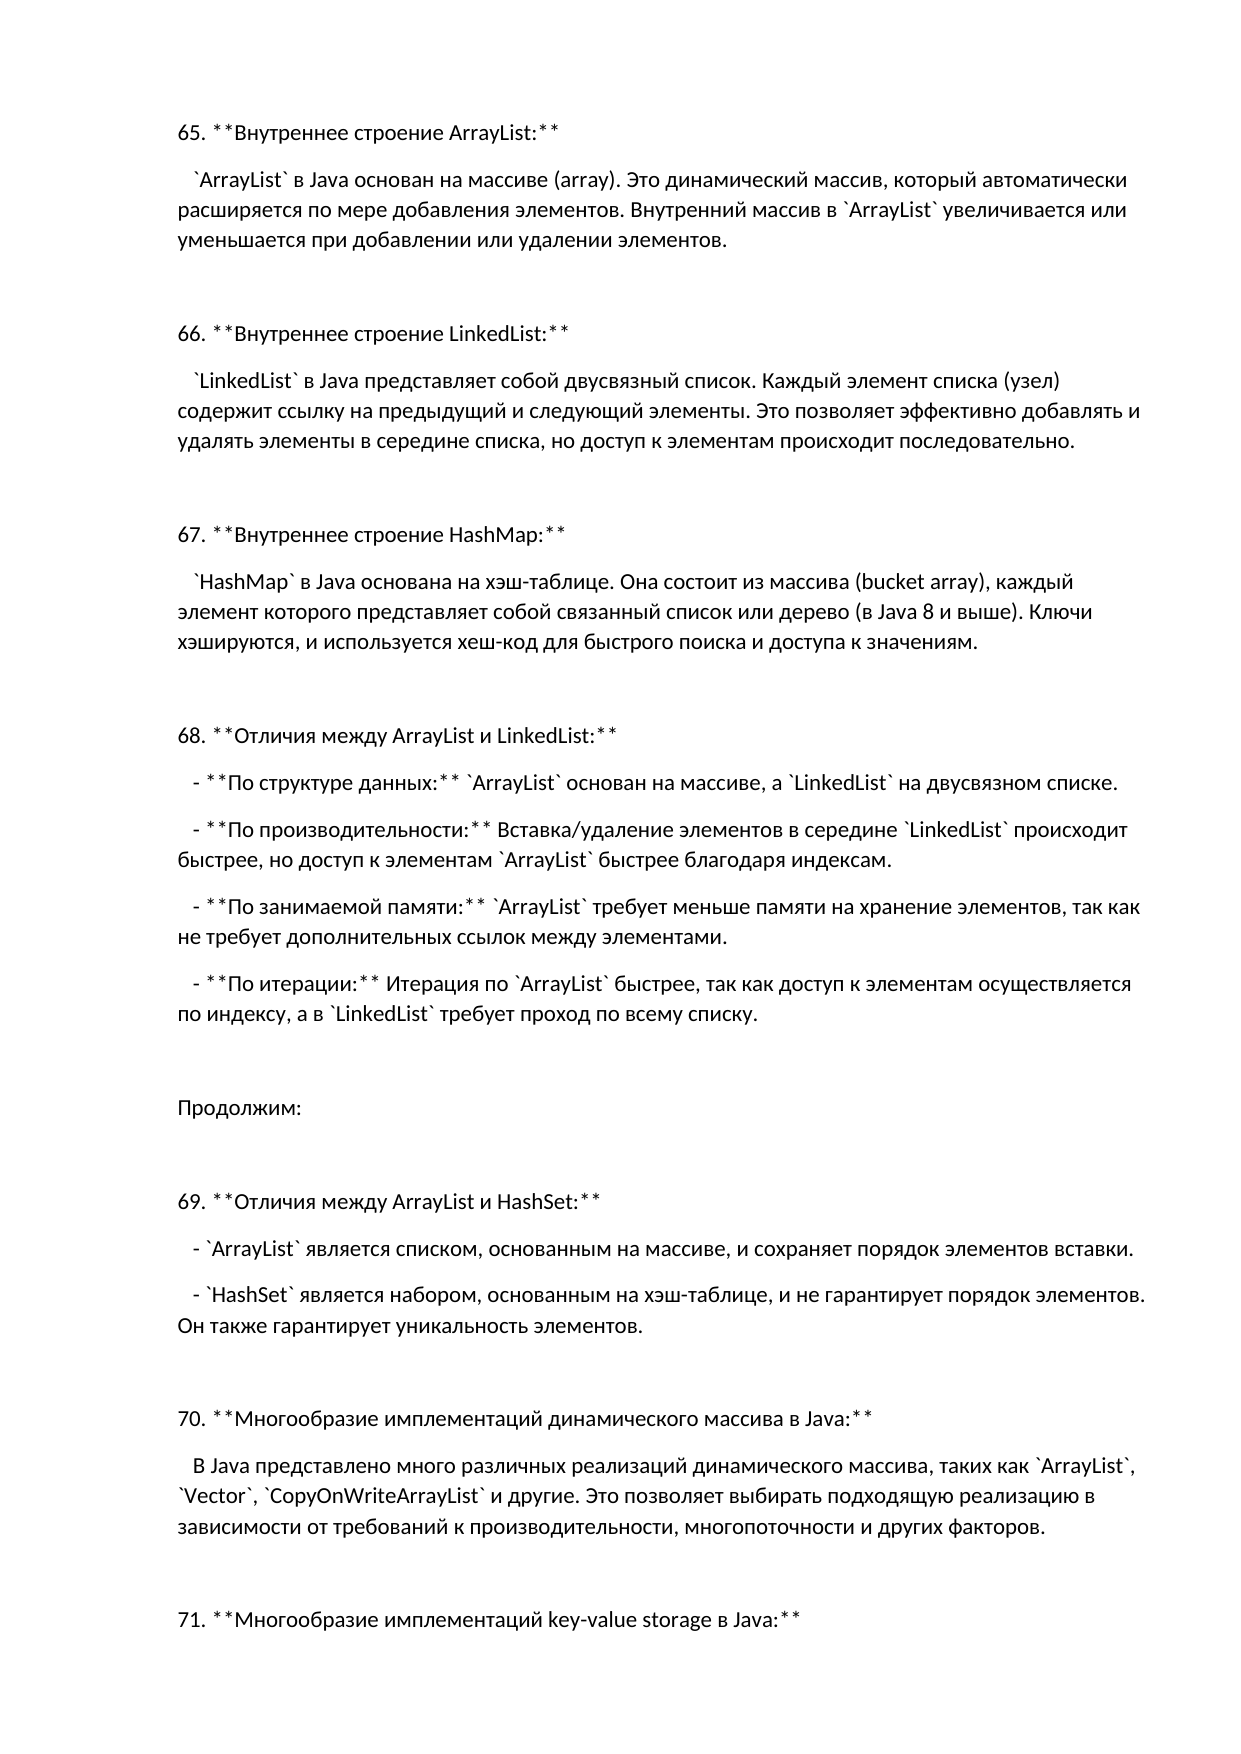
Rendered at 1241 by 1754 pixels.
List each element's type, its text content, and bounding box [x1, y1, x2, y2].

text - **По производительности:** Вставка/удаление элементов в середине `LinkedList` происходит быстрее, но доступ к элементам `ArrayList` быстрее благодаря индексам. [177, 815, 1152, 873]
text - **По занимаемой памяти:** `ArrayList` требует меньше памяти на хранение элементов, так как не требует дополнительных ссылок между элементами. [177, 892, 1152, 950]
text `HashMap` в Java основана на хэш-таблице. Она состоит из массива (bucket array), каждый элемент которого представляет собой связанный список или дерево (в Java 8 и выше). Ключи хэшируются, и используется хеш-код для быстрого поиска и доступа к значениям. [177, 567, 1152, 656]
text - **По итерации:** Итерация по `ArrayList` быстрее, так как доступ к элементам осуществляется по индексу, а в `LinkedList` требует проход по всему списку. [177, 969, 1152, 1027]
text В Java представлено много различных реализаций динамического массива, таких как `ArrayList`, `Vector`, `CopyOnWriteArrayList` и другие. Это позволяет выбирать подходящую реализацию в зависимости от требований к производительности, многопоточности и других факторов. [177, 1451, 1152, 1540]
text Продолжим: [177, 1093, 1152, 1121]
text 71. **Многообразие имплементаций key-value storage в Java:** [177, 1606, 1152, 1634]
text - `HashSet` является набором, основанным на хэш-таблице, и не гарантирует порядок элементов. Он также гарантирует уникальность элементов. [177, 1281, 1152, 1339]
text 69. **Отличия между ArrayList и HashSet:** [177, 1187, 1152, 1215]
text 65. **Внутреннее строение ArrayList:** [177, 118, 1152, 146]
text 68. **Отличия между ArrayList и LinkedList:** [177, 721, 1152, 749]
text - `ArrayList` является списком, основанным на массиве, и сохраняет порядок элементов вставки. [177, 1234, 1152, 1262]
text 70. **Многообразие имплементаций динамического массива в Java:** [177, 1404, 1152, 1433]
text `ArrayList` в Java основан на массиве (array). Это динамический массив, который автоматически расширяется по мере добавления элементов. Внутренний массив в `ArrayList` увеличивается или уменьшается при добавлении или удалении элементов. [177, 165, 1152, 253]
text 66. **Внутреннее строение LinkedList:** [177, 319, 1152, 347]
text - **По структуре данных:** `ArrayList` основан на массиве, а `LinkedList` на двусвязном списке. [177, 768, 1152, 796]
text 67. **Внутреннее строение HashMap:** [177, 520, 1152, 548]
text `LinkedList` в Java представляет собой двусвязный список. Каждый элемент списка (узел) содержит ссылку на предыдущий и следующий элементы. Это позволяет эффективно добавлять и удалять элементы в середине списка, но доступ к элементам происходит последовательно. [177, 366, 1152, 454]
